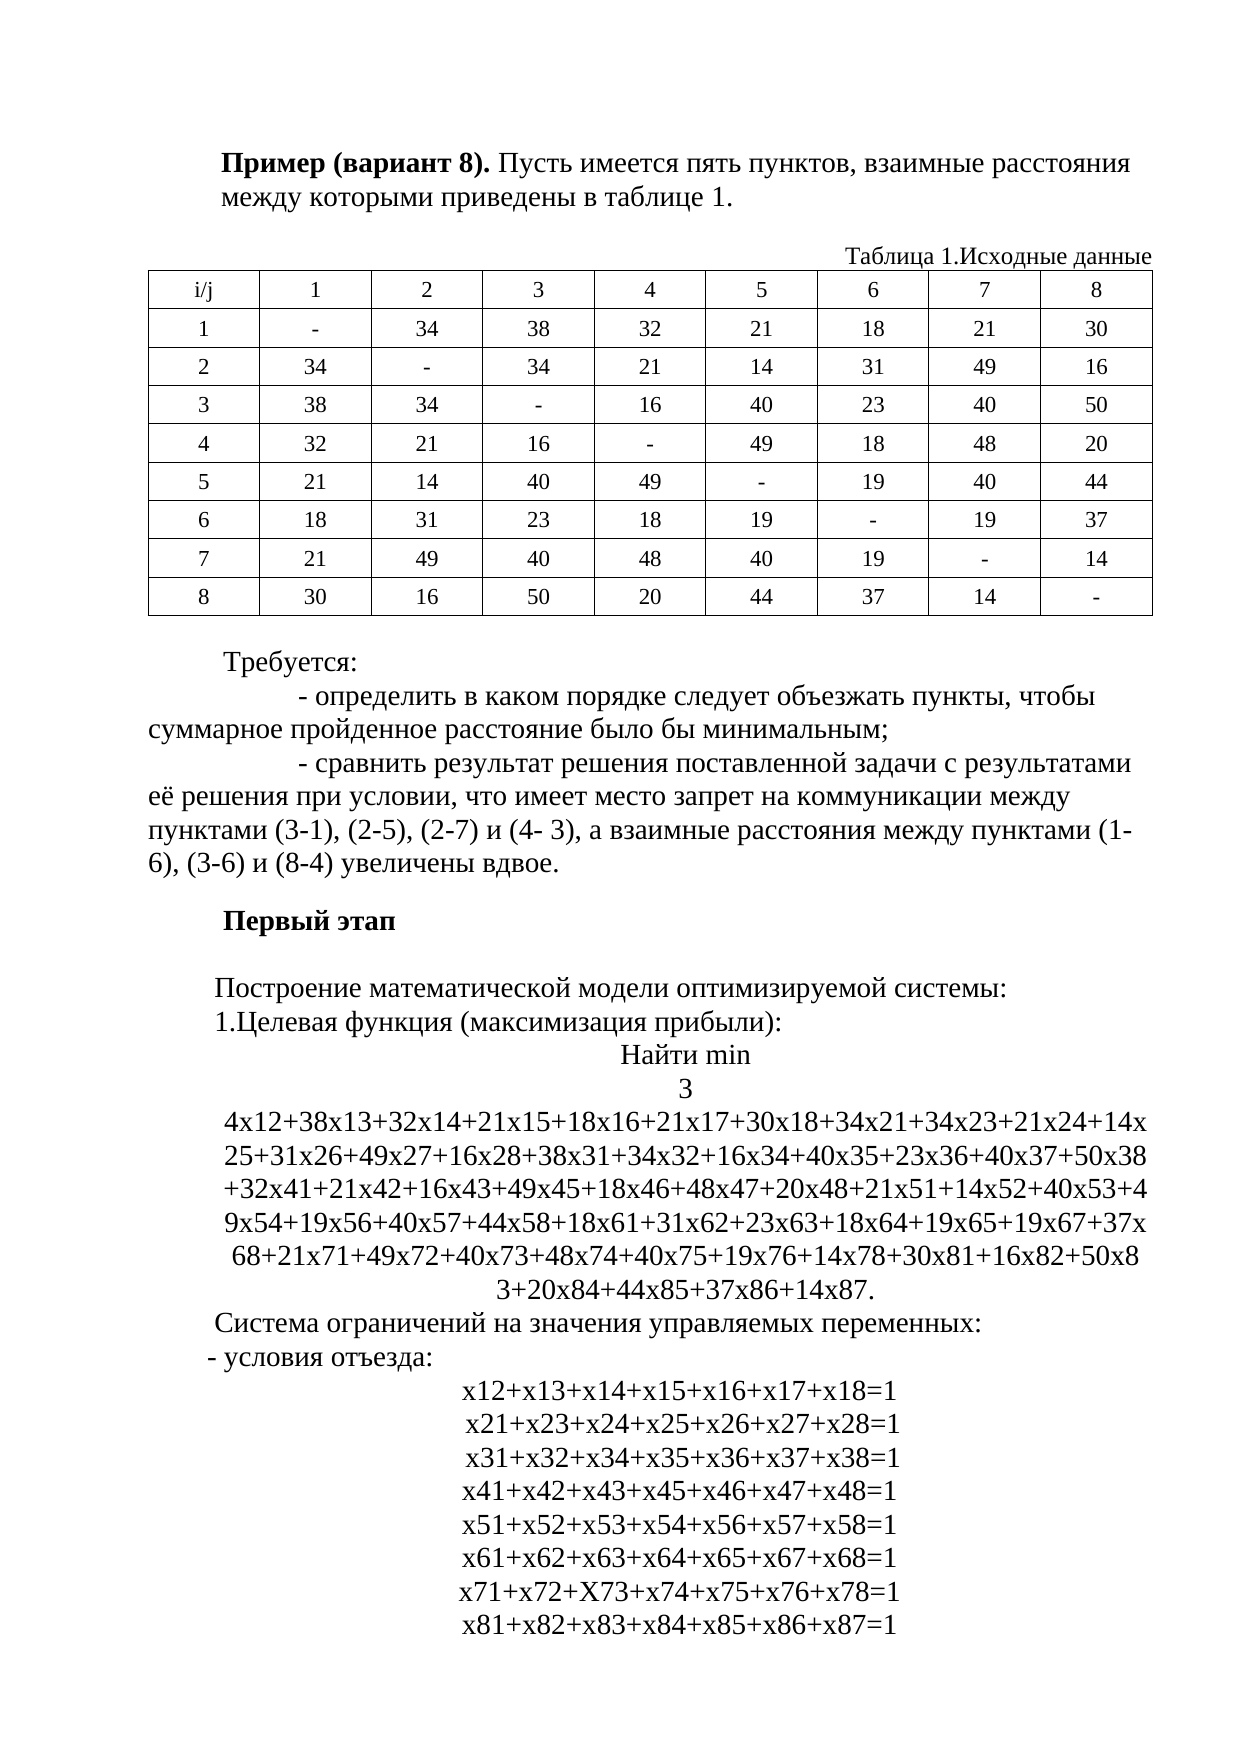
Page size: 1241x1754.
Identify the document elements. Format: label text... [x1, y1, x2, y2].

table_header 5 [706, 271, 817, 308]
table_cell 14 [1041, 539, 1152, 577]
table_cell 2 [149, 348, 259, 385]
table_cell 18 [818, 309, 928, 347]
text x71+x72+X73+x74+x75+x76+x78=1 [207, 1574, 1152, 1607]
table_cell 49 [706, 424, 817, 462]
table_cell 31 [818, 348, 928, 385]
table_cell 21 [595, 348, 705, 385]
table_cell 20 [595, 578, 705, 615]
table_cell - [818, 501, 928, 538]
table_cell 8 [149, 578, 259, 615]
table_header 2 [372, 271, 482, 308]
table_cell 32 [260, 424, 371, 462]
table_cell 40 [706, 539, 817, 577]
table_cell 1 [149, 309, 259, 347]
table_cell 5 [149, 463, 259, 500]
table_cell - [1041, 578, 1152, 615]
table_cell 20 [1041, 424, 1152, 462]
table_cell - [260, 309, 371, 347]
table_cell 21 [706, 309, 817, 347]
table_cell 44 [706, 578, 817, 615]
table_cell 48 [595, 539, 705, 577]
text - сравнить результат решения поставленной задачи с результатами её решения при условии, что имеет место запрет на коммуникации между пунктами (3-1), (2-5), (2-7) и (4- 3), а взаимные расстояния между пунктами (1-6), (3-6) и (8-4) увеличены вдвое. [148, 745, 1152, 879]
table_cell 7 [149, 539, 259, 577]
table_cell 23 [818, 386, 928, 423]
text x41+x42+x43+x45+x46+x47+x48=1 [207, 1473, 1152, 1507]
table_header i/j [149, 271, 259, 308]
table_cell 34 [372, 309, 482, 347]
table_cell 18 [595, 501, 705, 538]
table_cell 18 [260, 501, 371, 538]
table_header 1 [260, 271, 371, 308]
table_cell 19 [818, 539, 928, 577]
table_cell - [372, 348, 482, 385]
table_cell 30 [1041, 309, 1152, 347]
table_header 7 [929, 271, 1040, 308]
table_cell 21 [260, 539, 371, 577]
text x51+x52+x53+x54+x56+x57+x58=1 [207, 1507, 1152, 1540]
text x81+x82+x83+x84+x85+x86+x87=1 [207, 1607, 1152, 1641]
table_cell 21 [929, 309, 1040, 347]
table_cell 18 [818, 424, 928, 462]
text x31+x32+x34+x35+x36+x37+x38=1 [207, 1440, 1152, 1473]
text Система ограничений на значения управляемых переменных: [207, 1306, 1152, 1339]
table_cell 48 [929, 424, 1040, 462]
table_cell 16 [1041, 348, 1152, 385]
table_cell 32 [595, 309, 705, 347]
table_cell 40 [929, 463, 1040, 500]
table_cell 31 [372, 501, 482, 538]
table_cell 49 [929, 348, 1040, 385]
text Таблица 1.Исходные данные [221, 241, 1152, 270]
table_cell 6 [149, 501, 259, 538]
text - условия отъезда: [207, 1339, 1152, 1373]
table_header 6 [818, 271, 928, 308]
table_cell 40 [483, 539, 594, 577]
table_cell 38 [483, 309, 594, 347]
table_cell 16 [483, 424, 594, 462]
table_cell 40 [706, 386, 817, 423]
table_cell 16 [372, 578, 482, 615]
table_cell 19 [818, 463, 928, 500]
text Построение математической модели оптимизируемой системы: [207, 970, 1152, 1004]
table_cell - [706, 463, 817, 500]
table_cell 14 [929, 578, 1040, 615]
text Найти min 34x12+38x13+32x14+21x15+18x16+21x17+30x18+34x21+34x23+21x24+14x25+31x26+49x27+16x28+38x31+34x32+16x34+40x35+23x36+40x37+50x38+32x41+21x42+16x43+49x45+18x46+48x47+20x48+21x51+14x52+40x53+49x54+19x56+40x57+44x58+18x61+31x62+23x63+18x64+19x65+19x67+37x68+21x71+49x72+40x73+48x74+40x75+19x76+14x78+30x81+16x82+50x8 3+20x84+44x85+37x86+14x87. [219, 1037, 1152, 1306]
table_cell 40 [483, 463, 594, 500]
table_cell - [483, 386, 594, 423]
text - определить в каком порядке следует объезжать пункты, чтобы суммарное пройденное расстояние было бы минимальным; [148, 678, 1152, 745]
table_cell 40 [929, 386, 1040, 423]
table_cell 49 [372, 539, 482, 577]
table_header 8 [1041, 271, 1152, 308]
table_cell 50 [1041, 386, 1152, 423]
text Требуется: [148, 644, 1152, 678]
table_cell 21 [372, 424, 482, 462]
table_cell 50 [483, 578, 594, 615]
table_cell 34 [260, 348, 371, 385]
table_cell 3 [149, 386, 259, 423]
text Первый этап [148, 903, 1152, 937]
text x12+x13+x14+x15+x16+x17+x18=1 [207, 1373, 1152, 1406]
table_cell 16 [595, 386, 705, 423]
table_cell 38 [260, 386, 371, 423]
text x61+x62+x63+x64+x65+x67+x68=1 [207, 1540, 1152, 1574]
table_cell 34 [372, 386, 482, 423]
table_header 3 [483, 271, 594, 308]
table_header 4 [595, 271, 705, 308]
text x21+x23+x24+x25+x26+x27+x28=1 [207, 1406, 1152, 1440]
table_cell 30 [260, 578, 371, 615]
text Пример (вариант 8). Пусть имеется пять пунктов, взаимные расстояния между которыми приведены в таблице 1. [221, 145, 1152, 212]
table_cell 19 [706, 501, 817, 538]
table_cell - [595, 424, 705, 462]
table_cell - [929, 539, 1040, 577]
table_cell 37 [1041, 501, 1152, 538]
table_cell 19 [929, 501, 1040, 538]
table_cell 49 [595, 463, 705, 500]
table_cell 34 [483, 348, 594, 385]
table_cell 4 [149, 424, 259, 462]
table_cell 14 [372, 463, 482, 500]
table_cell 21 [260, 463, 371, 500]
text 1.Целевая функция (максимизация прибыли): [207, 1004, 1152, 1037]
table_cell 44 [1041, 463, 1152, 500]
table_cell 23 [483, 501, 594, 538]
table_cell 37 [818, 578, 928, 615]
table_cell 14 [706, 348, 817, 385]
